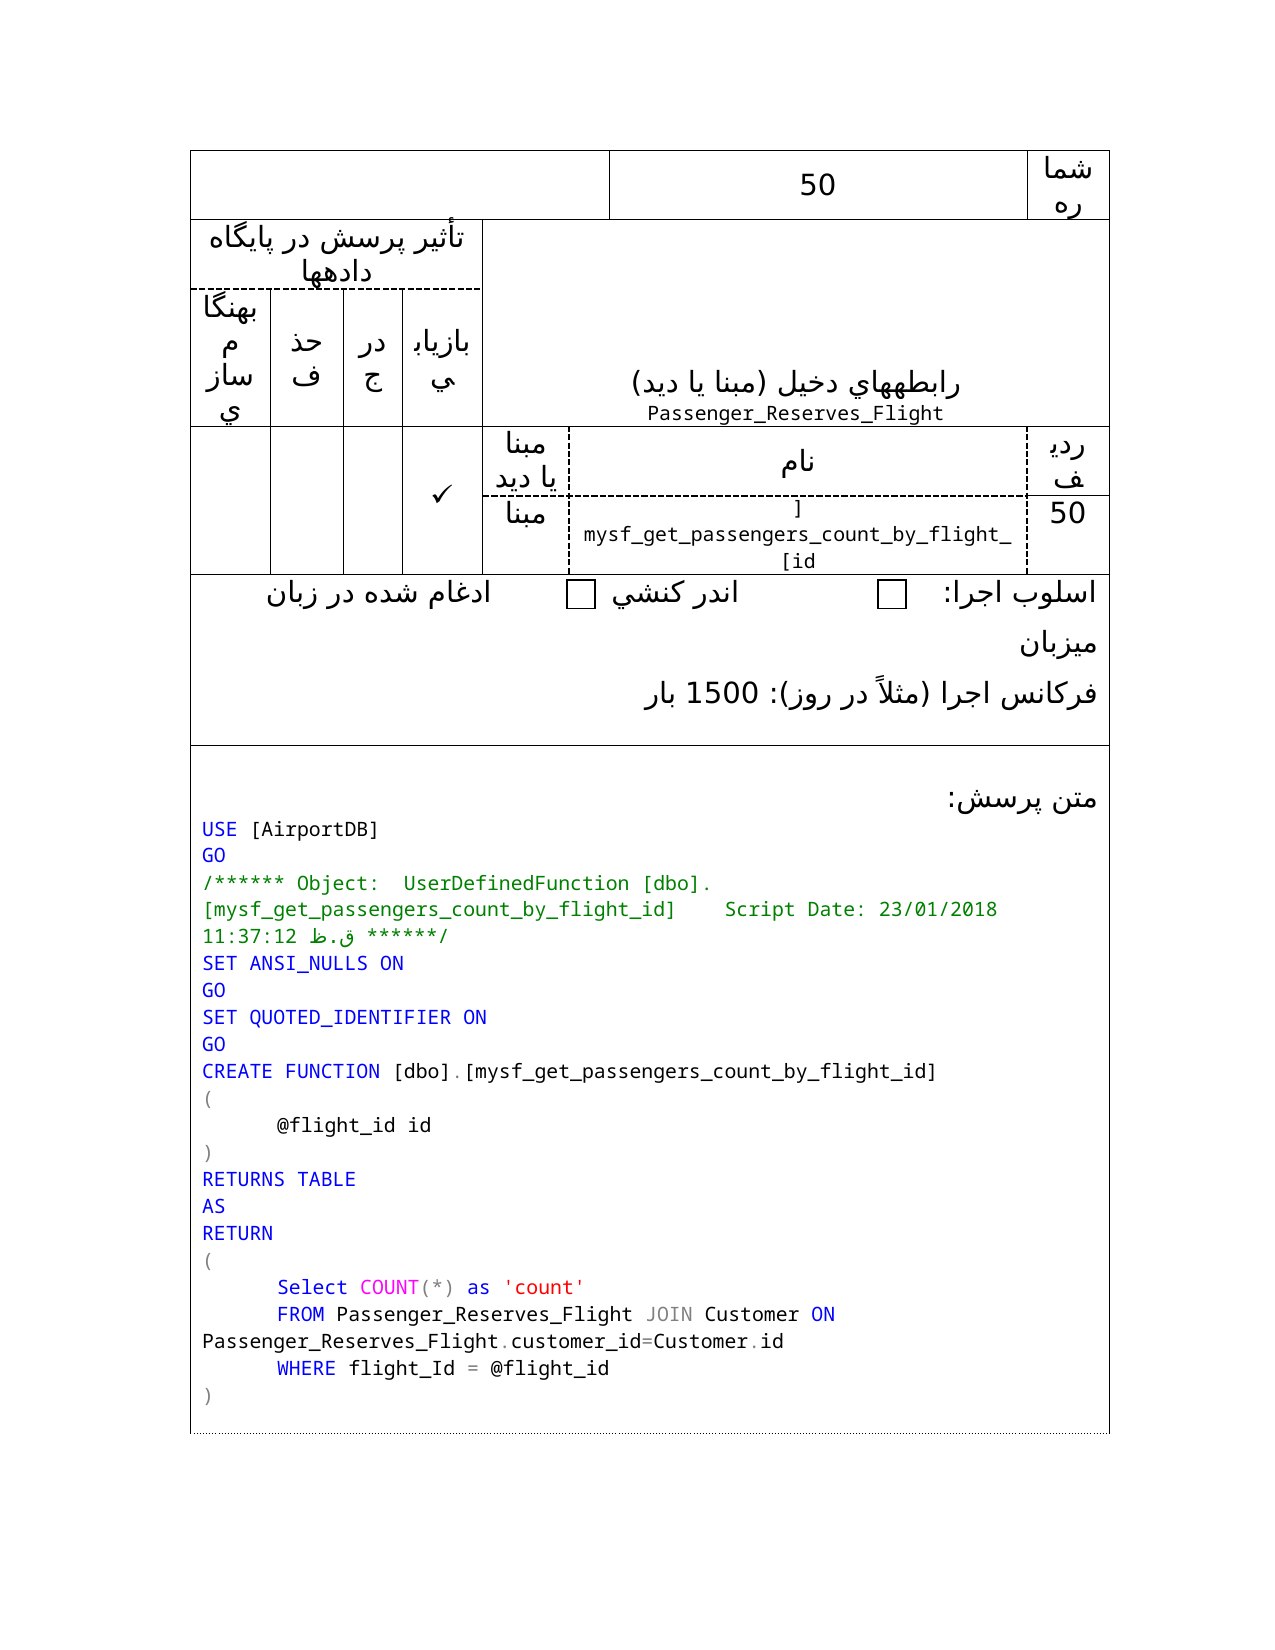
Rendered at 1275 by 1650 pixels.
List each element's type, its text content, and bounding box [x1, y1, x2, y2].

table_cell رابطههاي دخيل (مبنا يا ديد) Passenger_Reserves_Flight [483, 220, 1109, 426]
table_header شماره [1028, 151, 1109, 219]
table_cell مبنا يا ديد [483, 427, 569, 495]
table_cell نام [569, 427, 1027, 495]
table_cell متن پرسش: USE [AirportDB] GO /****** Object: UserDefinedFunction [dbo].[mysf_get_passengers_count_by_flight_id] Script Date: 23/01/2018 11:37:12 ق.ظ ******/ SET ANSI_NULLS ON GO SET QUOTED_IDENTIFIER ON GO CREATE FUNCTION [dbo].[mysf_get_passengers_count_by_flight_id] ( @flight_id id ) RETURNS TABLE AS RETURN ( Select COUNT(*) as 'count' FROM Passenger_Reserves_Flight JOIN Customer ON Passenger_Reserves_Flight.customer_id=Customer.id WHERE flight_Id = @flight_id ) [191, 746, 1109, 1433]
table_cell بازيابي [403, 288, 482, 426]
table_cell [191, 427, 270, 574]
table_cell [403, 427, 482, 574]
table_cell [mysf_get_passengers_count_by_flight_id] [804, 495, 1027, 574]
table_cell درج [344, 288, 402, 426]
table_cell [271, 427, 343, 574]
table_header [191, 151, 609, 219]
table_header 50 [610, 151, 1027, 219]
table_cell [344, 427, 402, 574]
table_cell [mysf_get_passengers_count_by_flight_id] [569, 495, 792, 574]
table_cell مبنا [483, 495, 569, 574]
table_cell حذف [271, 288, 343, 426]
table_cell بهنگام سازي [191, 288, 270, 426]
table_cell رديف [1027, 427, 1109, 495]
table_cell 50 [1027, 496, 1109, 574]
table_cell تأثير پرسش در پايگاه دادهها [191, 220, 482, 288]
table_cell اسلوب اجرا: اندر كنشي ادغام شده در زبان ميزبان فركانس اجرا (مثلاً در روز): 1500 بار [191, 575, 1109, 745]
